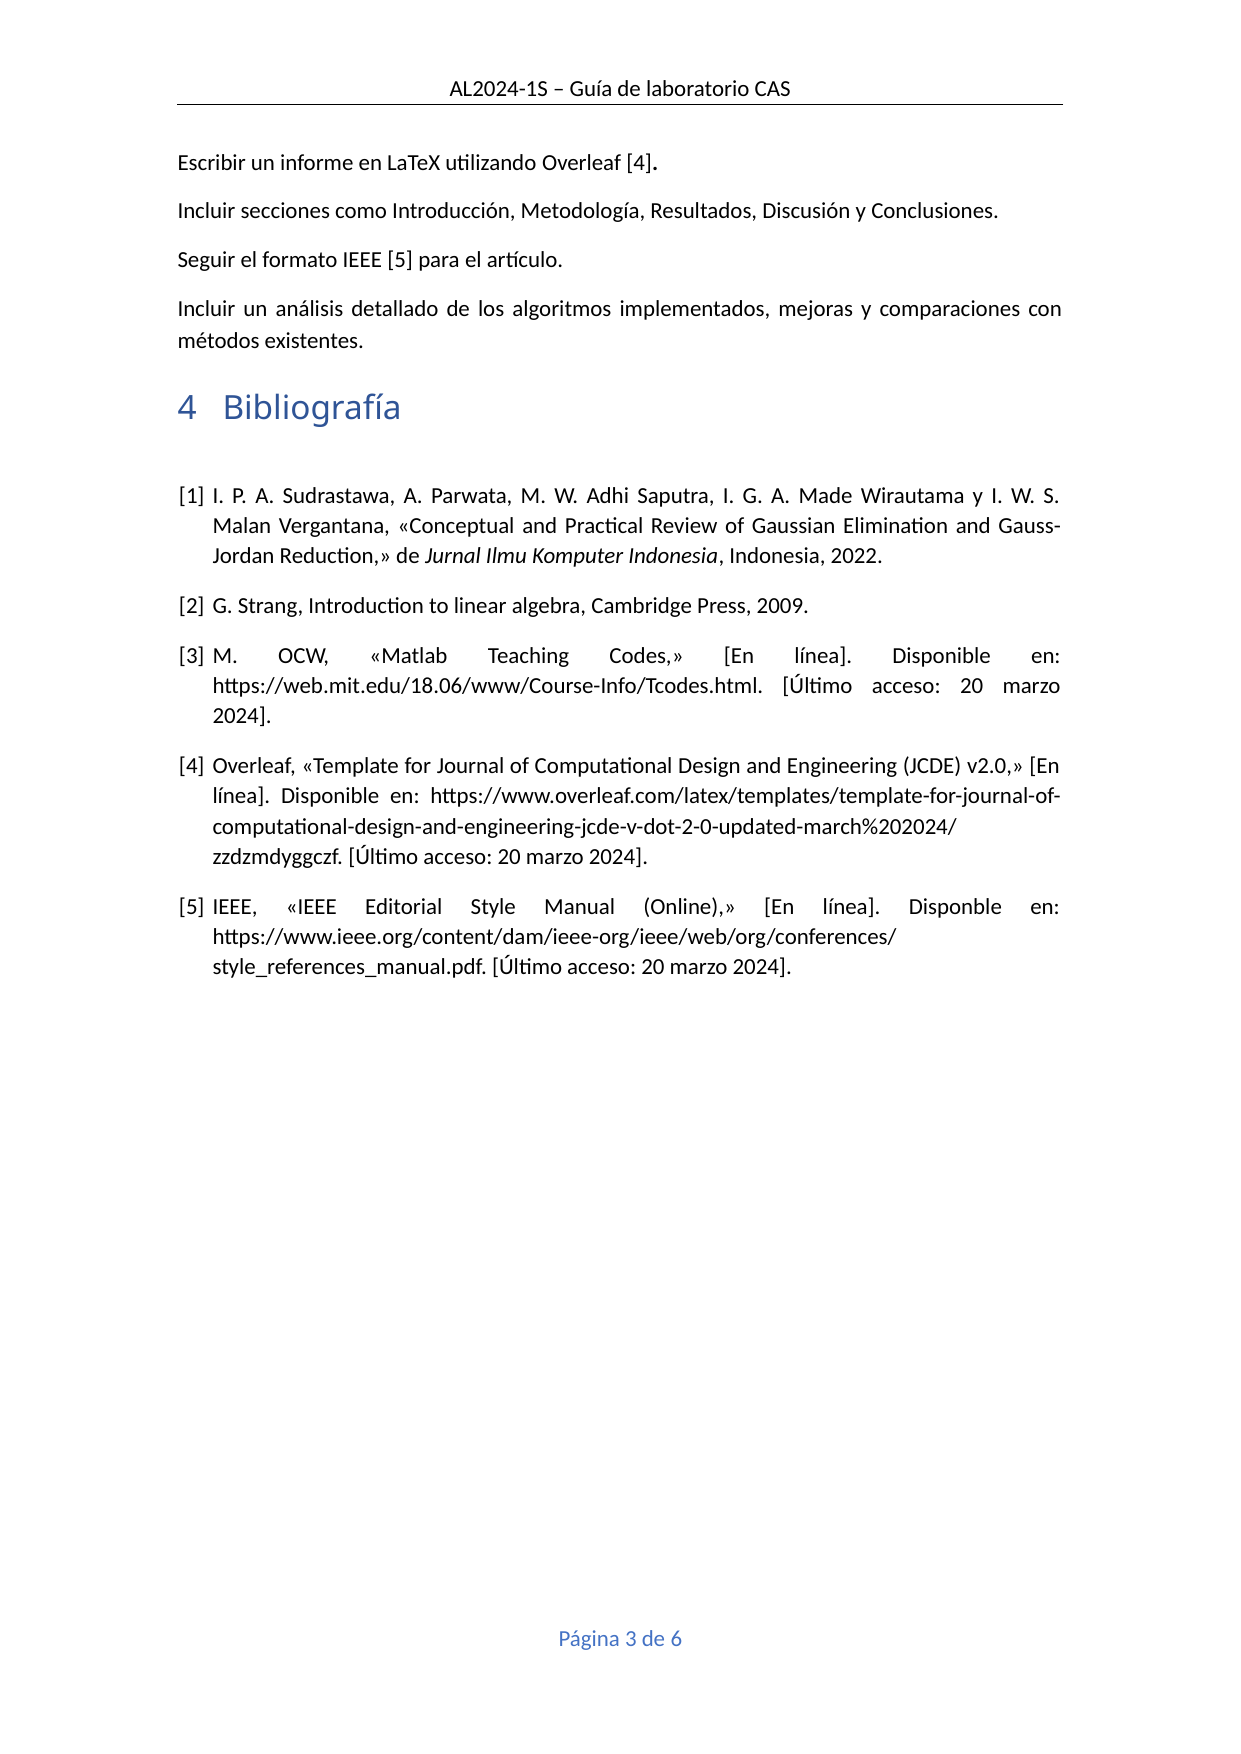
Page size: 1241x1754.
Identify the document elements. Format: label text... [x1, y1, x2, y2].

text Escribir un informe en LaTeX utilizando Overleaf. [177, 148, 1063, 176]
text Incluir secciones como Introducción, Metodología, Resultados, Discusión y Conclusiones. [177, 196, 1063, 224]
text Incluir un análisis detallado de los algoritmos implementados, mejoras y comparaciones con métodos existentes. [177, 294, 1063, 354]
text Seguir el formato IEEE para el artículo. [177, 245, 1063, 273]
